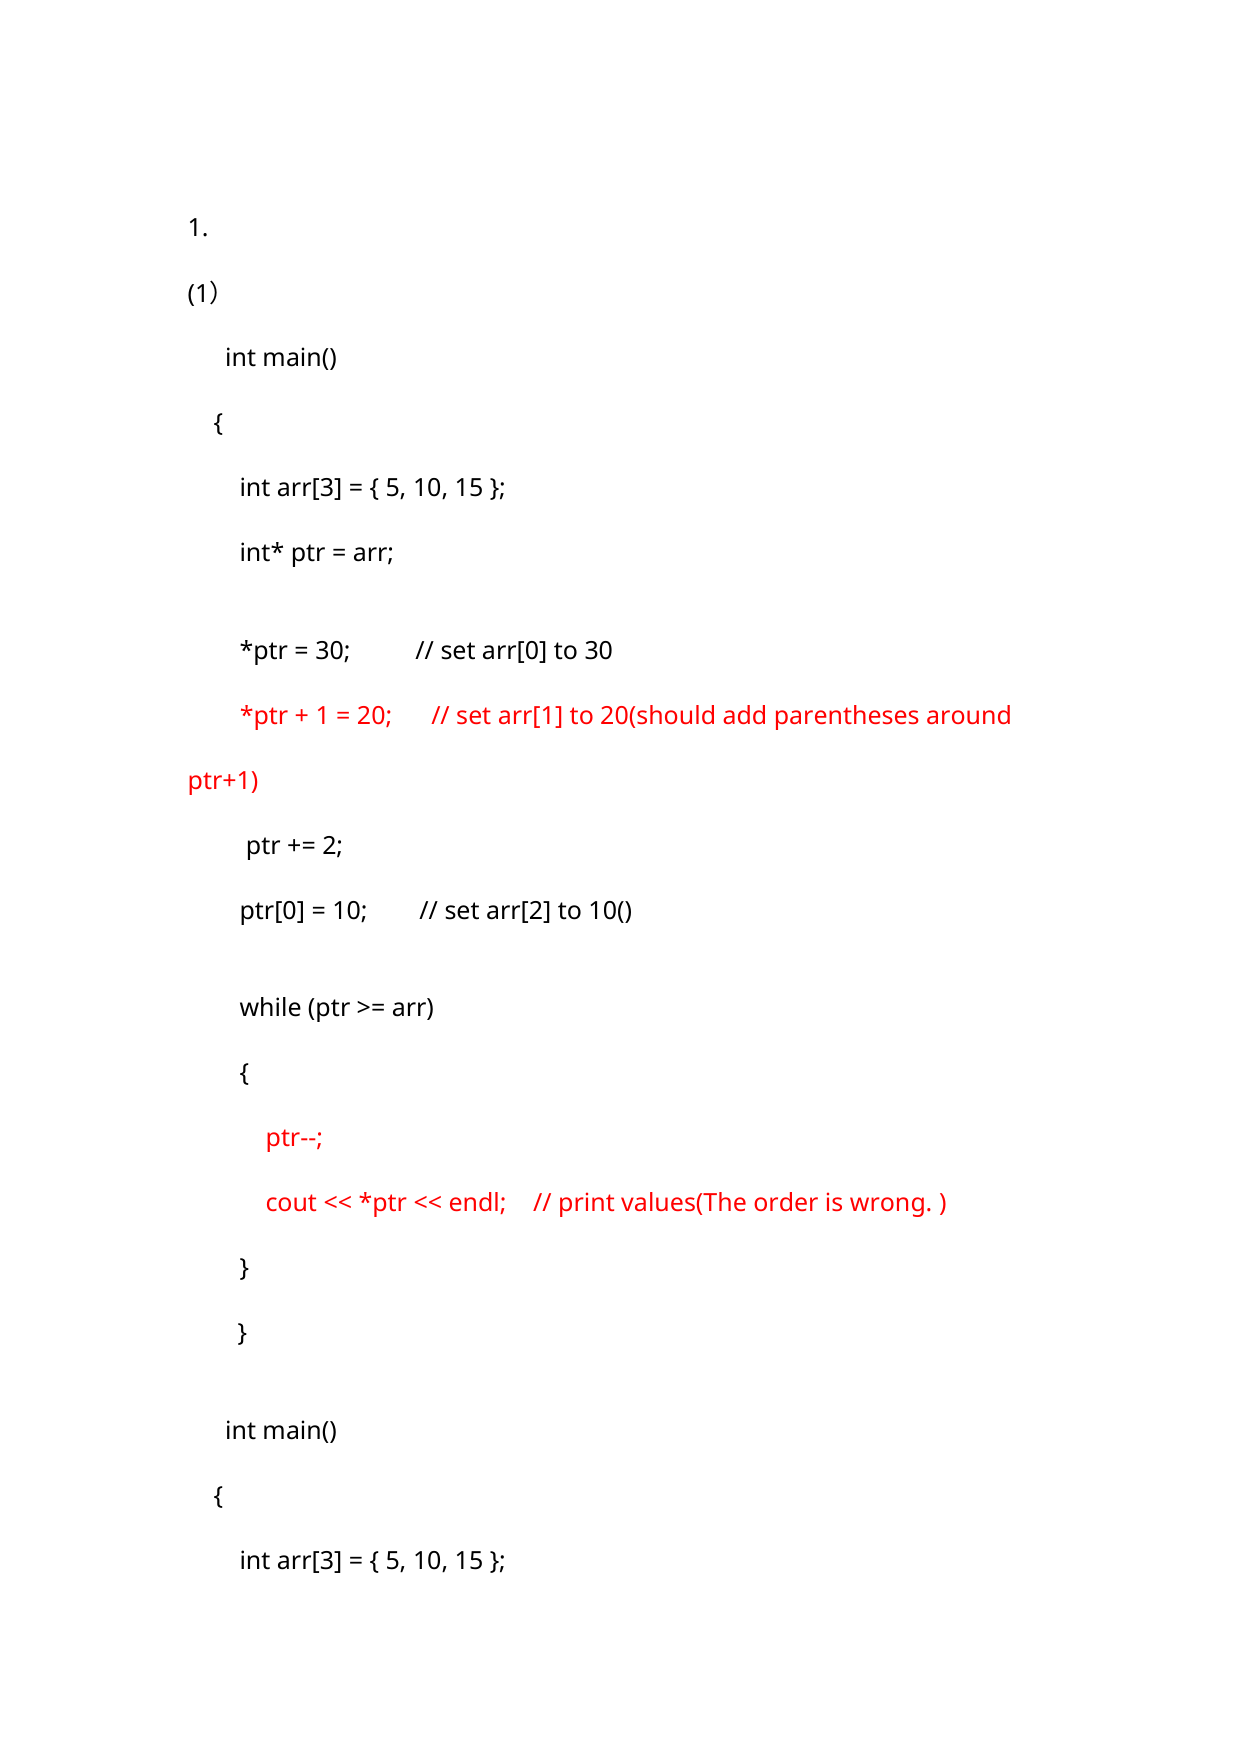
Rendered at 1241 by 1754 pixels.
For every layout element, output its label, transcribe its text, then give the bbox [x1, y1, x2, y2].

list int main() [225, 1397, 1053, 1462]
text cout << *ptr << endl; // print values(The order is wrong. ) [187, 1169, 1053, 1234]
text ptr[0] = 10; // set arr[2] to 10() [187, 877, 1053, 942]
text } [187, 1234, 1053, 1299]
text int arr[3] = { 5, 10, 15 }; [187, 454, 1053, 519]
text *ptr + 1 = 20; // set arr[1] to 20(should add parentheses around ptr+1) [187, 682, 1053, 812]
text { [187, 1462, 1053, 1527]
text int* ptr = arr; [187, 519, 1053, 584]
text 1. [187, 194, 1053, 259]
text int arr[3] = { 5, 10, 15 }; [187, 1527, 1053, 1592]
text while (ptr >= arr) [187, 974, 1053, 1039]
text } [187, 1299, 1053, 1364]
list int main() [225, 324, 1053, 389]
text ptr--; [187, 1104, 1053, 1169]
text { [187, 389, 1053, 454]
text ptr += 2; [187, 812, 1053, 877]
text *ptr = 30; // set arr[0] to 30 [187, 617, 1053, 682]
text (1） [187, 259, 1053, 324]
text { [187, 1039, 1053, 1104]
